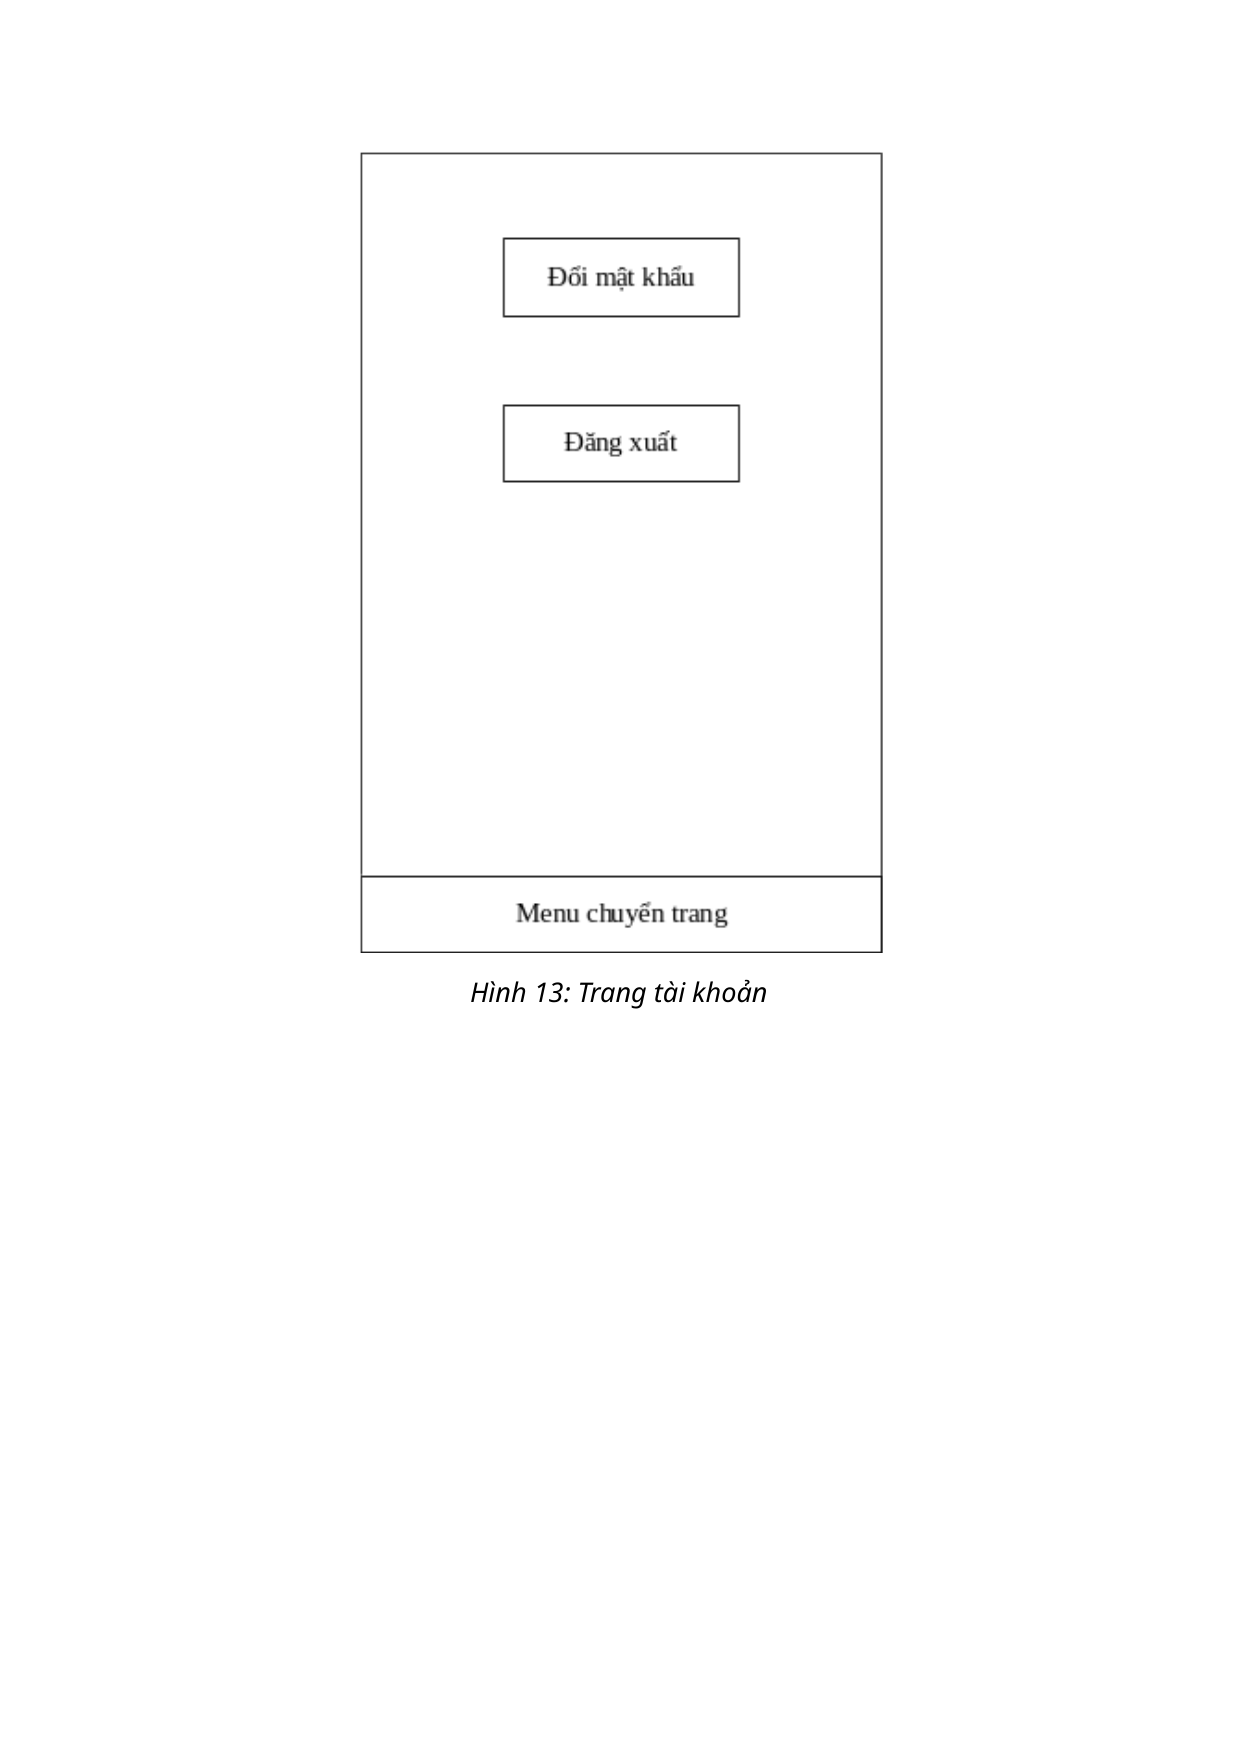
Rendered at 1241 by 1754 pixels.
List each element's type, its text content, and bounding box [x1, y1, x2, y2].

text Hình 13: Trang tài khoản [150, 974, 1090, 1011]
